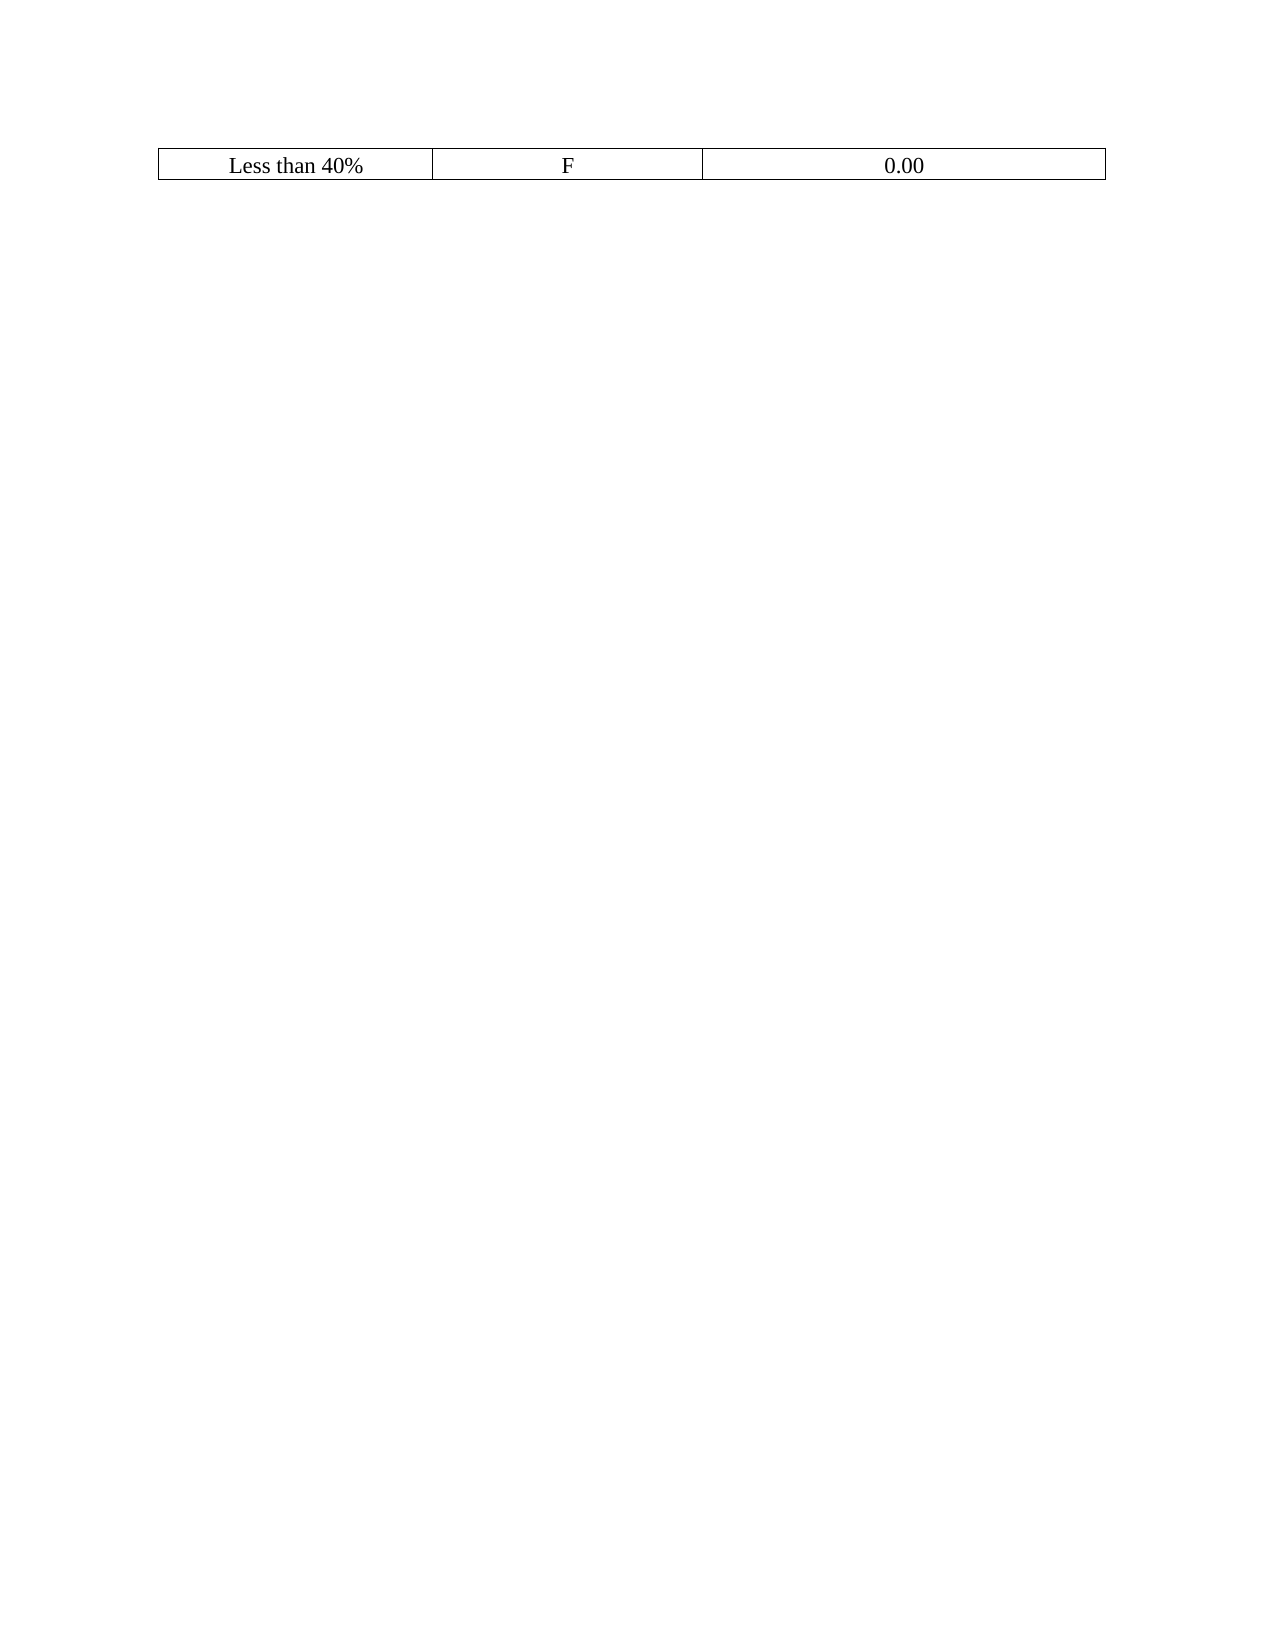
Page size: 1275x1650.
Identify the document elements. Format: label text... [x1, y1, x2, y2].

table_cell 0.00 [703, 149, 1105, 179]
table_cell Less than 40% [159, 149, 432, 179]
table_cell F [433, 149, 702, 179]
